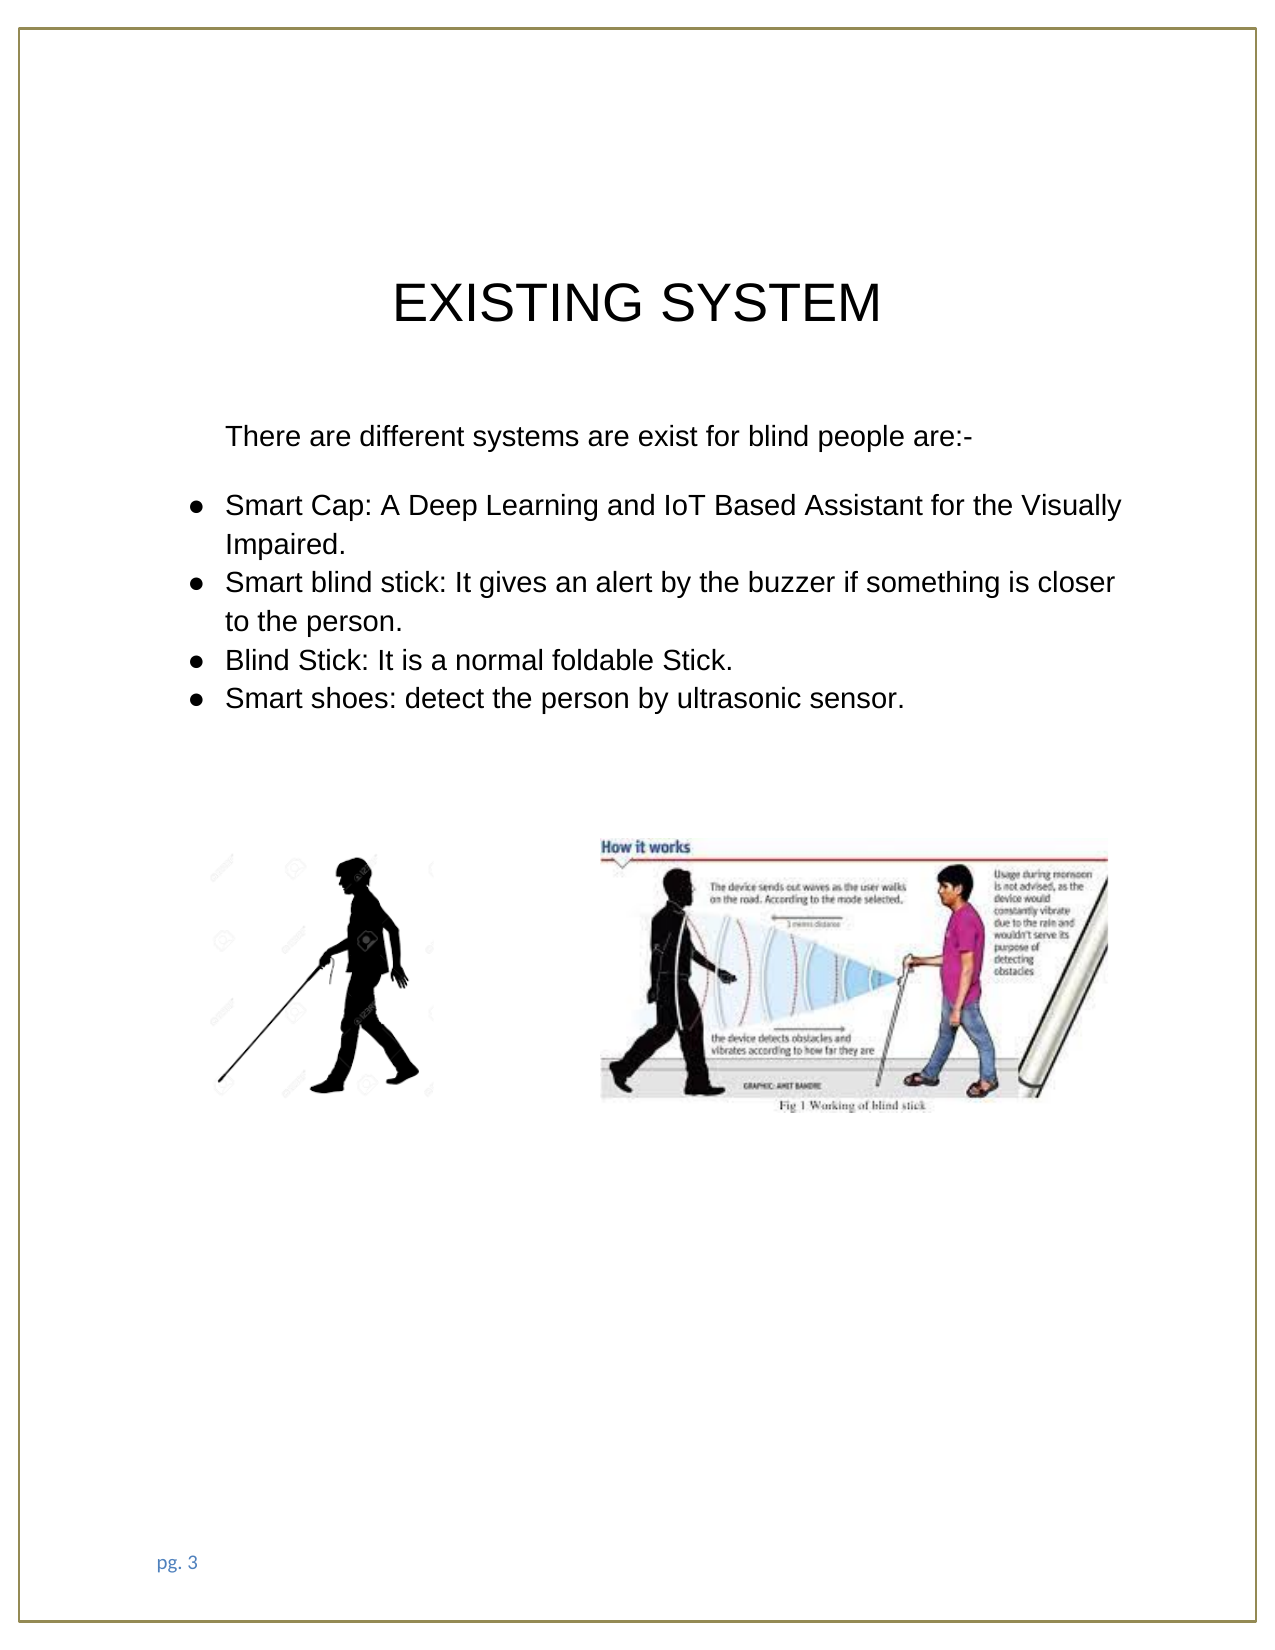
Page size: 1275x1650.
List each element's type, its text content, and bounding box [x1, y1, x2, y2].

text There are different systems are exist for blind people are:- [225, 418, 1125, 452]
picture [600, 838, 1109, 1113]
title EXISTING SYSTEM [150, 271, 1125, 333]
list Blind Stick: It is a normal foldable Stick. [187, 643, 1125, 676]
list Smart Cap: A Deep Learning and IoT Based Assistant for the Visually Impaired. [187, 488, 1125, 561]
list Smart shoes: detect the person by ultrasonic sensor. [187, 681, 1125, 715]
picture [203, 848, 434, 1103]
list Smart blind stick: It gives an alert by the buzzer if something is closer to the person. [187, 566, 1125, 638]
